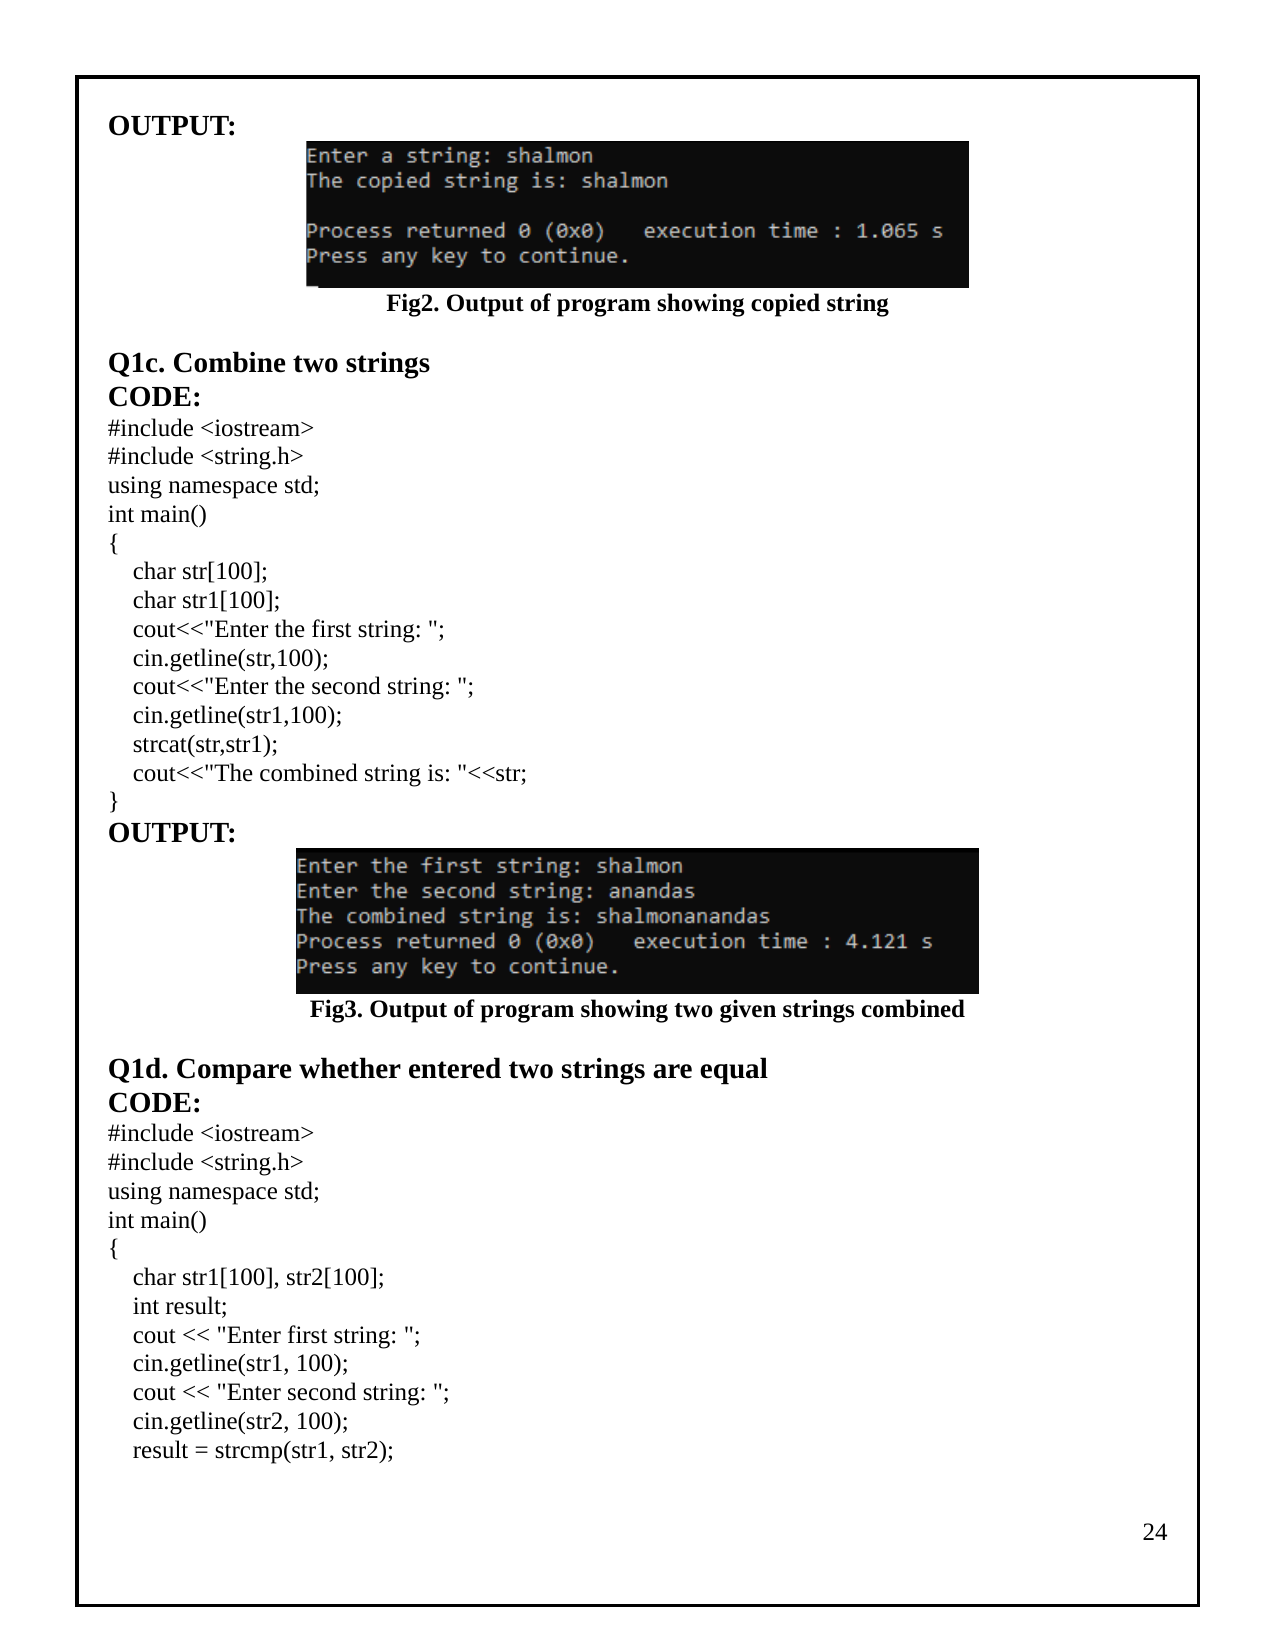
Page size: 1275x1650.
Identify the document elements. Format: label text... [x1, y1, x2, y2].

text cin.getline(str1, 100); [108, 1348, 1167, 1377]
text { [108, 528, 1167, 556]
text cout << "Enter first string: "; [108, 1320, 1167, 1348]
text CODE: [108, 1085, 1167, 1118]
text char str1[100]; [108, 585, 1167, 614]
text cout<<"Enter the second string: "; [108, 671, 1167, 700]
text cout<<"The combined string is: "<<str; [108, 758, 1167, 786]
text Fig2. Output of program showing copied string [108, 288, 1167, 317]
text strcat(str,str1); [108, 729, 1167, 758]
text cout << "Enter second string: "; [108, 1377, 1167, 1406]
text #include <string.h> [108, 441, 1167, 470]
text cout<<"Enter the first string: "; [108, 614, 1167, 643]
text OUTPUT: [108, 815, 1167, 849]
text CODE: [108, 379, 1167, 413]
text } [108, 786, 1167, 815]
text int main() [108, 1205, 1167, 1233]
text using namespace std; [108, 1176, 1167, 1205]
text cin.getline(str1,100); [108, 700, 1167, 729]
text #include <iostream> [108, 413, 1167, 441]
text { [108, 1233, 1167, 1262]
text #include <string.h> [108, 1147, 1167, 1176]
picture [296, 848, 979, 994]
text result = strcmp(str1, str2); [108, 1435, 1167, 1463]
text char str1[100], str2[100]; [108, 1262, 1167, 1291]
text cin.getline(str,100); [108, 643, 1167, 671]
text int result; [108, 1291, 1167, 1320]
text #include <iostream> [108, 1118, 1167, 1147]
text cin.getline(str2, 100); [108, 1406, 1167, 1435]
picture [306, 141, 969, 288]
text int main() [108, 499, 1167, 528]
text using namespace std; [108, 470, 1167, 499]
text Q1d. Compare whether entered two strings are equal [108, 1051, 1167, 1085]
text Fig3. Output of program showing two given strings combined [108, 994, 1167, 1023]
text Q1c. Combine two strings [108, 346, 1167, 379]
text OUTPUT: [108, 108, 1167, 141]
text char str[100]; [108, 556, 1167, 585]
